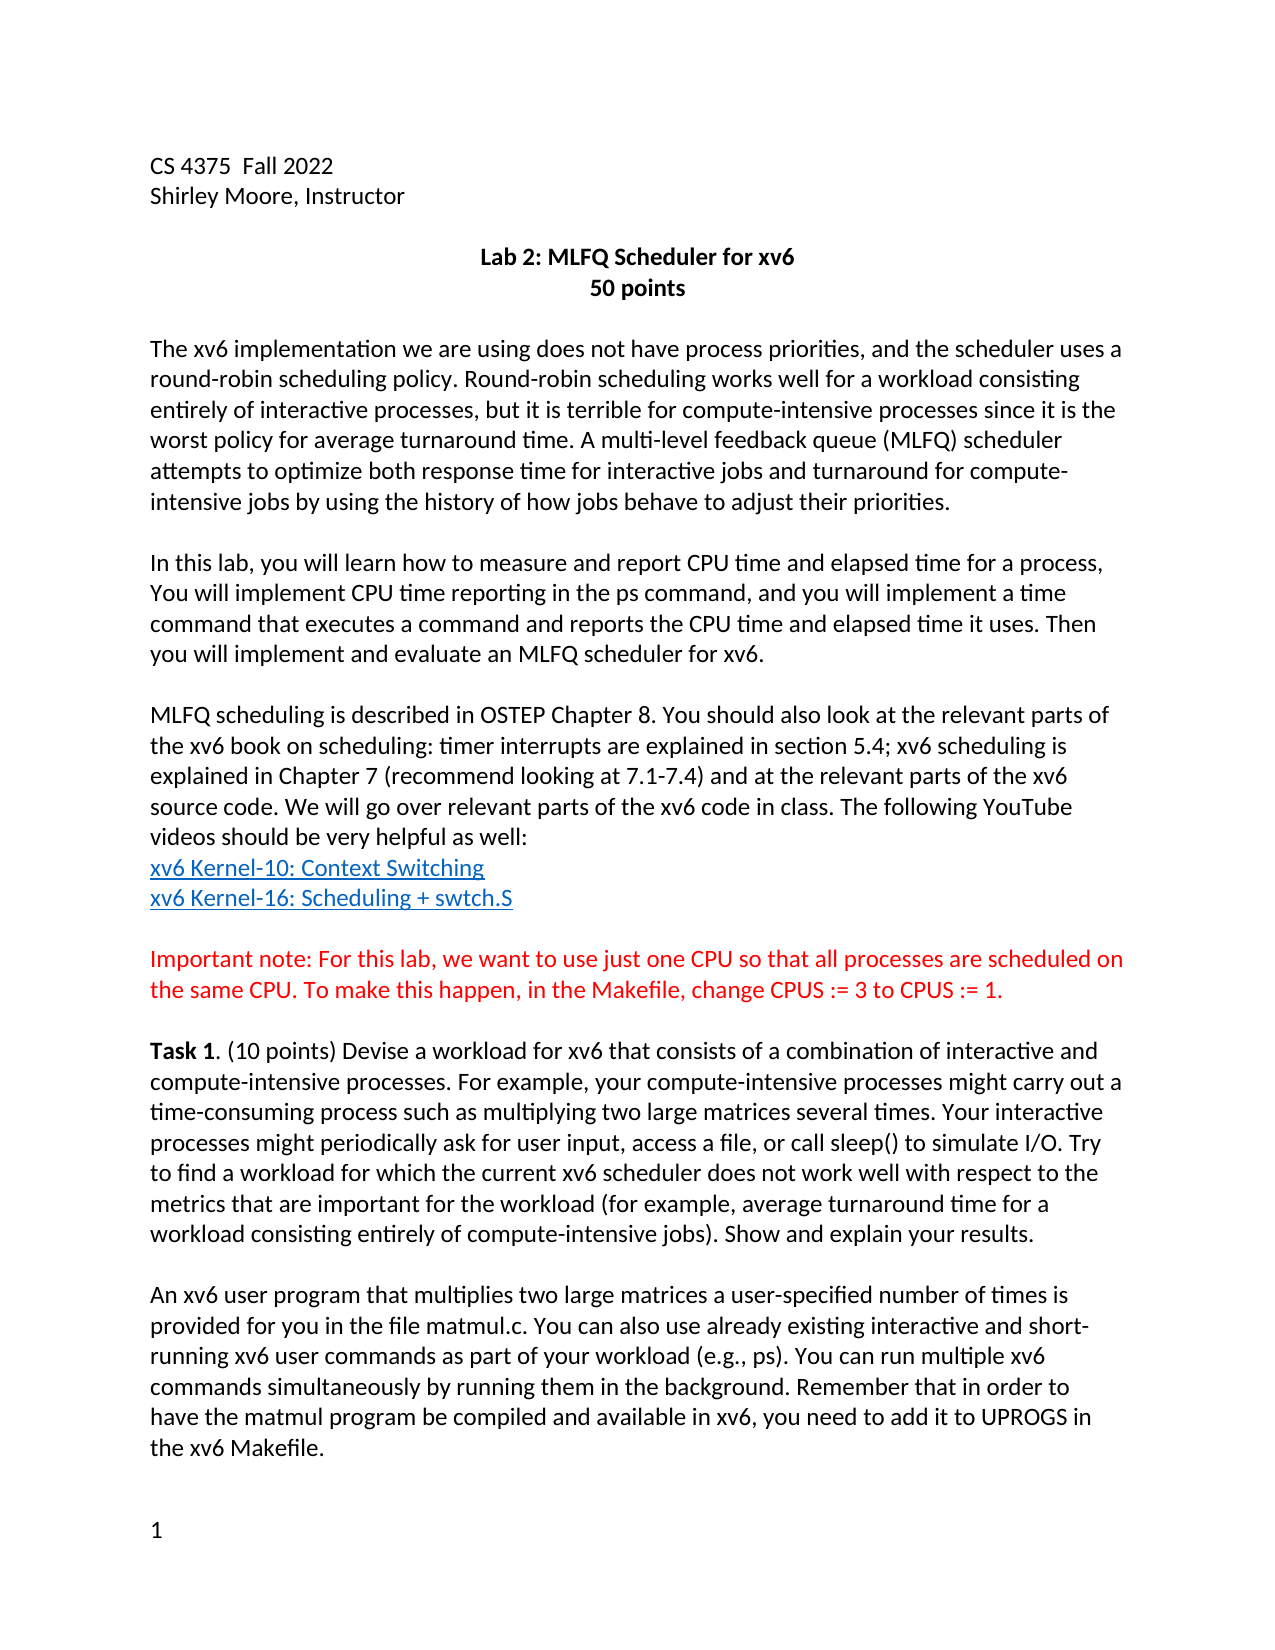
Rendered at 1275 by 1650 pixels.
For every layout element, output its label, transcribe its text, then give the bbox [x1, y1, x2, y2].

text 50 points [150, 272, 1125, 303]
text xv6 Kernel-16: Scheduling + swtch.S [150, 882, 1125, 913]
text Shirley Moore, Instructor [150, 181, 1125, 211]
text Lab 2: MLFQ Scheduler for xv6 [150, 242, 1125, 272]
text MLFQ scheduling is described in OSTEP Chapter 8. You should also look at the relevant parts of the xv6 book on scheduling: timer interrupts are explained in section 5.4; xv6 scheduling is explained in Chapter 7 (recommend looking at 7.1-7.4) and at the relevant parts of the xv6 source code. We will go over relevant parts of the xv6 code in class. The following YouTube videos should be very helpful as well: [150, 699, 1125, 852]
text xv6 Kernel-10: Context Switching [150, 852, 1125, 882]
text Task 1. (10 points) Devise a workload for xv6 that consists of a combination of interactive and compute-intensive processes. For example, your compute-intensive processes might carry out a time-consuming process such as multiplying two large matrices several times. Your interactive processes might periodically ask for user input, access a file, or call sleep() to simulate I/O. Try to find a workload for which the current xv6 scheduler does not work well with respect to the metrics that are important for the workload (for example, average turnaround time for a workload consisting entirely of compute-intensive jobs). Show and explain your results. [150, 1035, 1125, 1249]
text Important note: For this lab, we want to use just one CPU so that all processes are scheduled on the same CPU. To make this happen, in the Makefile, change CPUS := 3 to CPUS := 1. [150, 943, 1125, 1004]
text CS 4375 Fall 2022 [150, 150, 1125, 181]
text An xv6 user program that multiplies two large matrices a user-specified number of times is provided for you in the file matmul.c. You can also use already existing interactive and short-running xv6 user commands as part of your workload (e.g., ps). You can run multiple xv6 commands simultaneously by running them in the background. Remember that in order to have the matmul program be compiled and available in xv6, you need to add it to UPROGS in the xv6 Makefile. [150, 1279, 1125, 1462]
text In this lab, you will learn how to measure and report CPU time and elapsed time for a process, You will implement CPU time reporting in the ps command, and you will implement a time command that executes a command and reports the CPU time and elapsed time it uses. Then you will implement and evaluate an MLFQ scheduler for xv6. [150, 547, 1125, 669]
text The xv6 implementation we are using does not have process priorities, and the scheduler uses a round-robin scheduling policy. Round-robin scheduling works well for a workload consisting entirely of interactive processes, but it is terrible for compute-intensive processes since it is the worst policy for average turnaround time. A multi-level feedback queue (MLFQ) scheduler attempts to optimize both response time for interactive jobs and turnaround for compute-intensive jobs by using the history of how jobs behave to adjust their priorities. [150, 333, 1125, 516]
